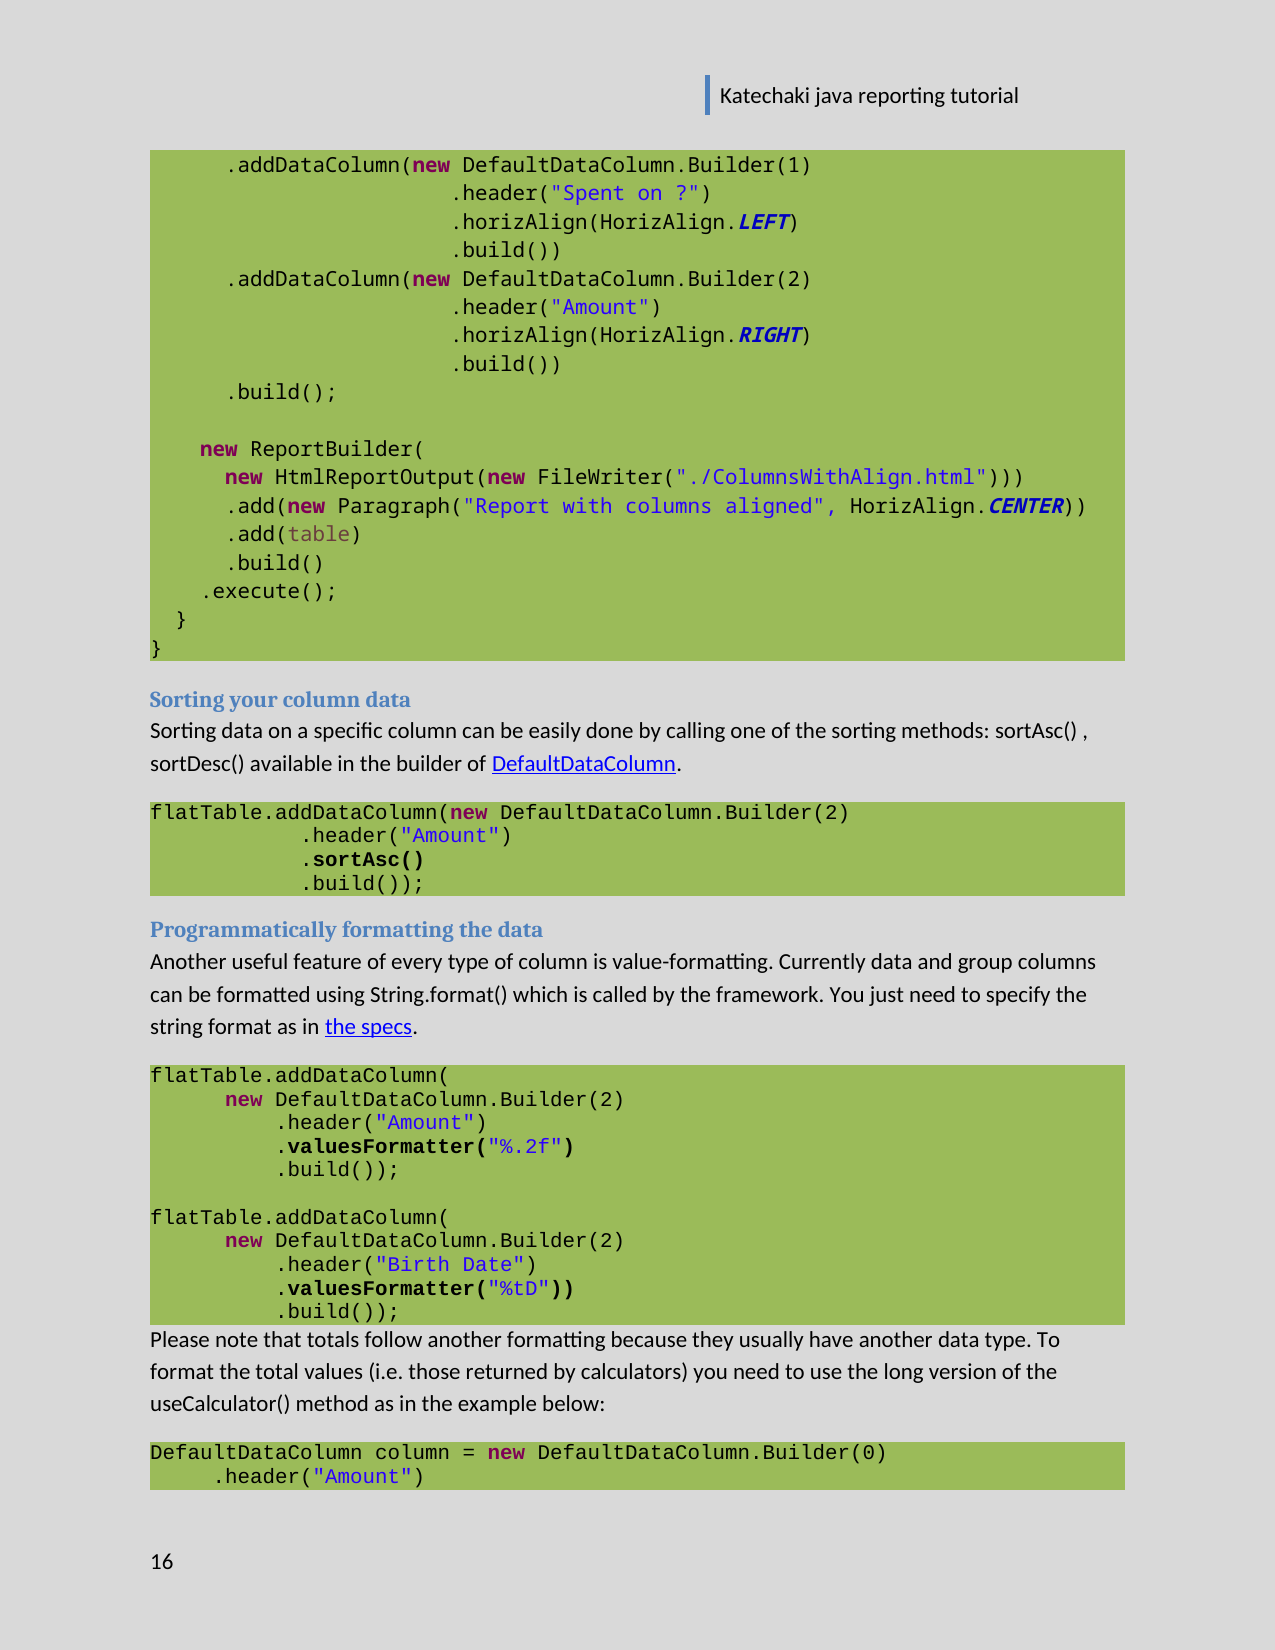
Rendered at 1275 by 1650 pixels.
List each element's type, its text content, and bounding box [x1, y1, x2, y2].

text } [150, 633, 1125, 661]
text Sorting data on a specific column can be easily done by calling one of the sorting methods: sortAsc() , sortDesc() available in the builder of DefaultDataColumn. [150, 717, 1125, 777]
text .add(new Paragraph("Report with columns aligned", HorizAlign.CENTER)) [150, 491, 1125, 519]
text .valuesFormatter("%tD")) [150, 1278, 1125, 1301]
text .sortAsc() [150, 849, 1125, 873]
text .build() [150, 548, 1125, 576]
text new DefaultDataColumn.Builder(2) [150, 1088, 1125, 1112]
text new HtmlReportOutput(new FileWriter("./ColumnsWithAlign.html"))) [150, 462, 1125, 491]
text flatTable.addDataColumn(new DefaultDataColumn.Builder(2) [150, 802, 1125, 826]
text .horizAlign(HorizAlign.RIGHT) [150, 321, 1125, 349]
text .build()) [150, 349, 1125, 377]
text .header("Amount") [150, 1112, 1125, 1136]
text .build()); [150, 873, 1125, 896]
text .add(table) [150, 519, 1125, 548]
text .addDataColumn(new DefaultDataColumn.Builder(1) [150, 150, 1125, 178]
text .header("Birth Date") [150, 1254, 1125, 1278]
text .horizAlign(HorizAlign.LEFT) [150, 207, 1125, 235]
text .build(); [150, 377, 1125, 406]
text .header("Spent on ?") [150, 178, 1125, 207]
text new DefaultDataColumn.Builder(2) [150, 1230, 1125, 1254]
subtitle Sorting your column data [150, 686, 1125, 713]
text Another useful feature of every type of column is value-formatting. Currently data and group columns can be formatted using String.format() which is called by the framework. You just need to specify the string format as in the specs. [150, 947, 1125, 1040]
text .header("Amount") [150, 826, 1125, 849]
text .build()); [150, 1301, 1125, 1325]
text flatTable.addDataColumn( [150, 1207, 1125, 1230]
text .build()) [150, 235, 1125, 264]
text .addDataColumn(new DefaultDataColumn.Builder(2) [150, 264, 1125, 292]
text new ReportBuilder( [150, 434, 1125, 462]
text Please note that totals follow another formatting because they usually have another data type. To format the total values (i.e. those returned by calculators) you need to use the long version of the useCalculator() method as in the example below: [150, 1325, 1125, 1417]
text .valuesFormatter("%.2f") [150, 1136, 1125, 1159]
text .build()); [150, 1159, 1125, 1183]
text .header("Amount") [150, 292, 1125, 321]
text .header("Amount") [150, 1466, 1125, 1490]
text DefaultDataColumn column = new DefaultDataColumn.Builder(0) [150, 1442, 1125, 1466]
text flatTable.addDataColumn( [150, 1065, 1125, 1088]
subtitle Programmatically formatting the data [150, 917, 1125, 944]
text .execute(); [150, 576, 1125, 604]
text } [150, 604, 1125, 633]
